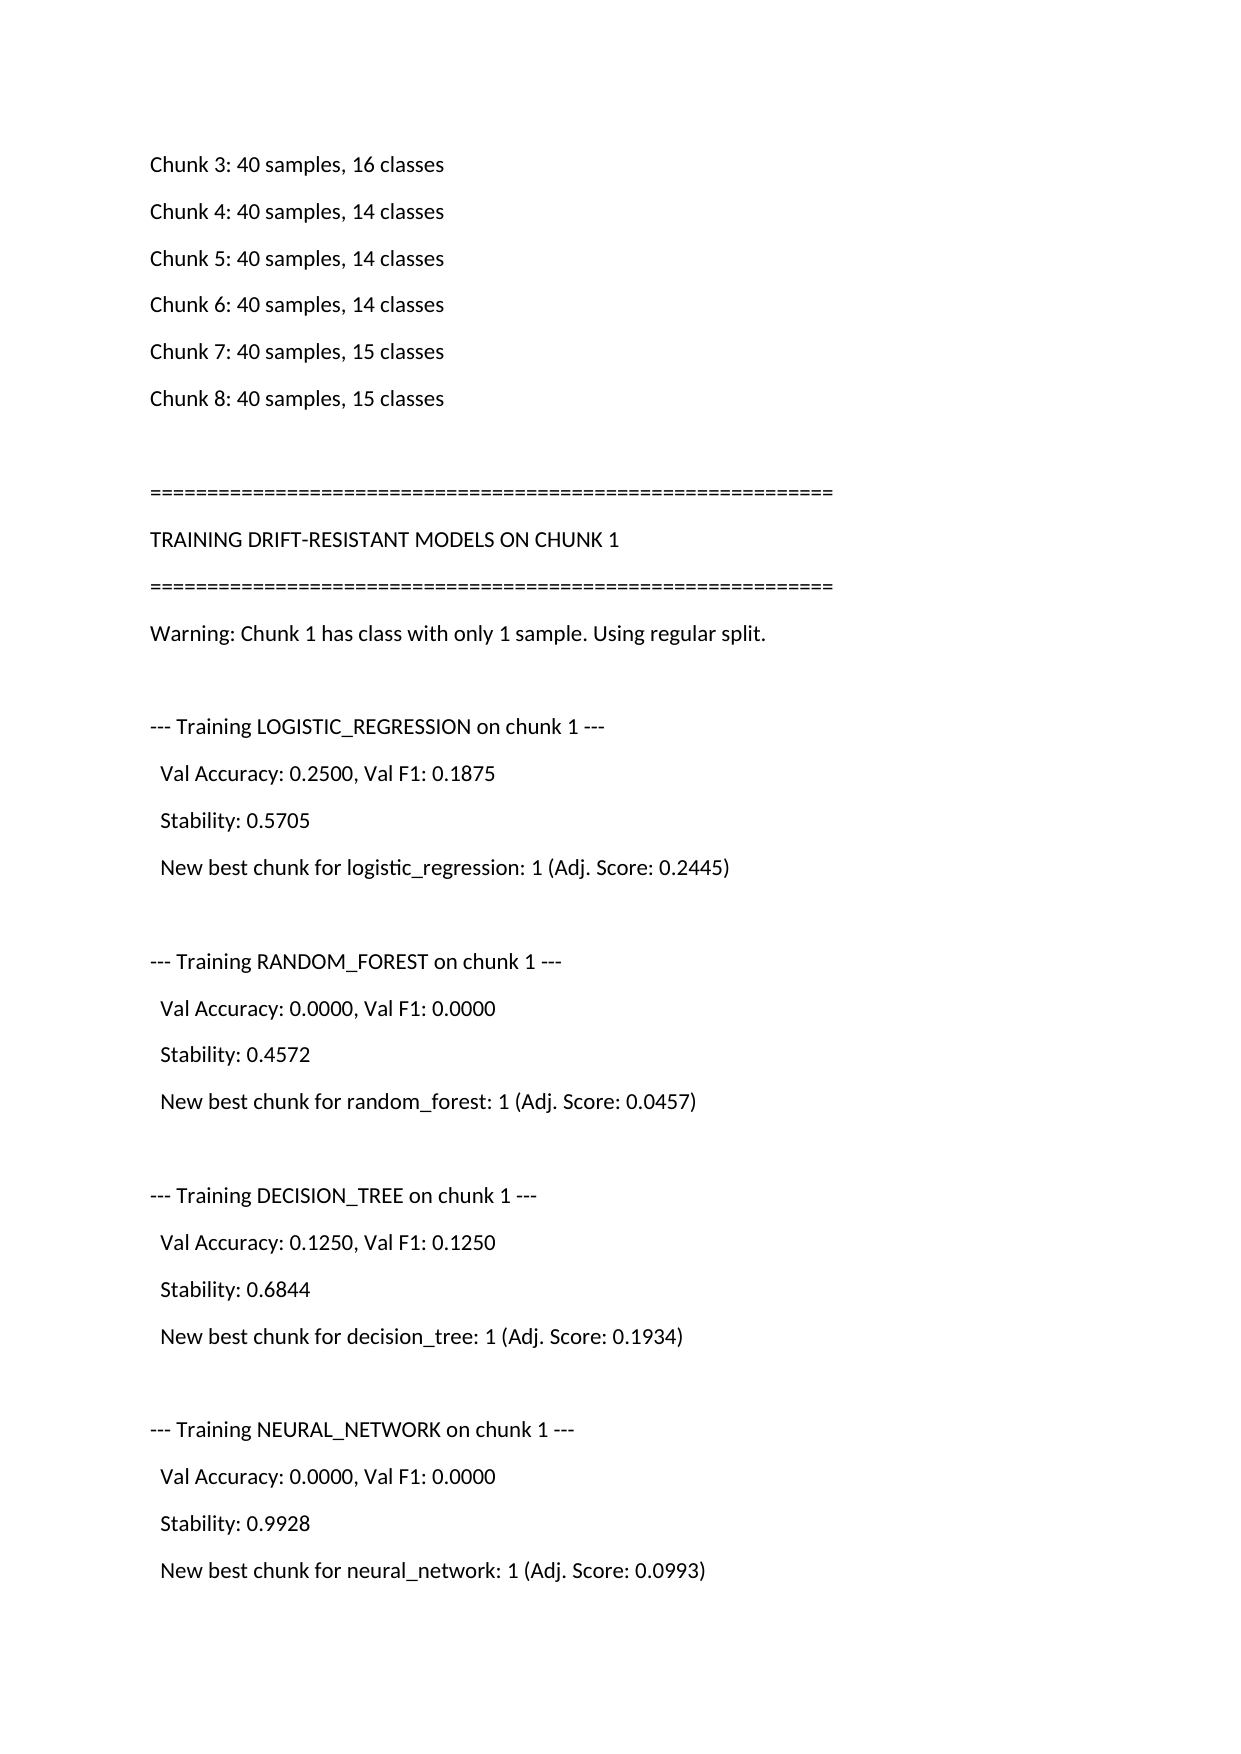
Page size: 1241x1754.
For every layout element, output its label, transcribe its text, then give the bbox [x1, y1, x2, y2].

text Warning: Chunk 1 has class with only 1 sample. Using regular split. [150, 619, 1090, 647]
text Chunk 7: 40 samples, 15 classes [150, 337, 1090, 366]
text New best chunk for random_forest: 1 (Adj. Score: 0.0457) [150, 1087, 1090, 1116]
text Stability: 0.6844 [150, 1275, 1090, 1303]
text Val Accuracy: 0.0000, Val F1: 0.0000 [150, 1462, 1090, 1491]
text Chunk 4: 40 samples, 14 classes [150, 197, 1090, 225]
text Val Accuracy: 0.2500, Val F1: 0.1875 [150, 759, 1090, 787]
text Chunk 8: 40 samples, 15 classes [150, 384, 1090, 412]
text Stability: 0.9928 [150, 1509, 1090, 1537]
text Val Accuracy: 0.1250, Val F1: 0.1250 [150, 1228, 1090, 1256]
text New best chunk for logistic_regression: 1 (Adj. Score: 0.2445) [150, 853, 1090, 881]
text New best chunk for neural_network: 1 (Adj. Score: 0.0993) [150, 1556, 1090, 1584]
text --- Training LOGISTIC_REGRESSION on chunk 1 --- [150, 712, 1090, 741]
text ============================================================ [150, 478, 1090, 506]
text New best chunk for decision_tree: 1 (Adj. Score: 0.1934) [150, 1322, 1090, 1350]
text --- Training RANDOM_FOREST on chunk 1 --- [150, 947, 1090, 975]
text TRAINING DRIFT-RESISTANT MODELS ON CHUNK 1 [150, 525, 1090, 553]
text --- Training DECISION_TREE on chunk 1 --- [150, 1181, 1090, 1209]
text Stability: 0.4572 [150, 1041, 1090, 1069]
text Stability: 0.5705 [150, 806, 1090, 834]
text Chunk 5: 40 samples, 14 classes [150, 244, 1090, 272]
text Chunk 3: 40 samples, 16 classes [150, 150, 1090, 178]
text ============================================================ [150, 572, 1090, 600]
text Val Accuracy: 0.0000, Val F1: 0.0000 [150, 994, 1090, 1022]
text Chunk 6: 40 samples, 14 classes [150, 291, 1090, 319]
text --- Training NEURAL_NETWORK on chunk 1 --- [150, 1416, 1090, 1444]
